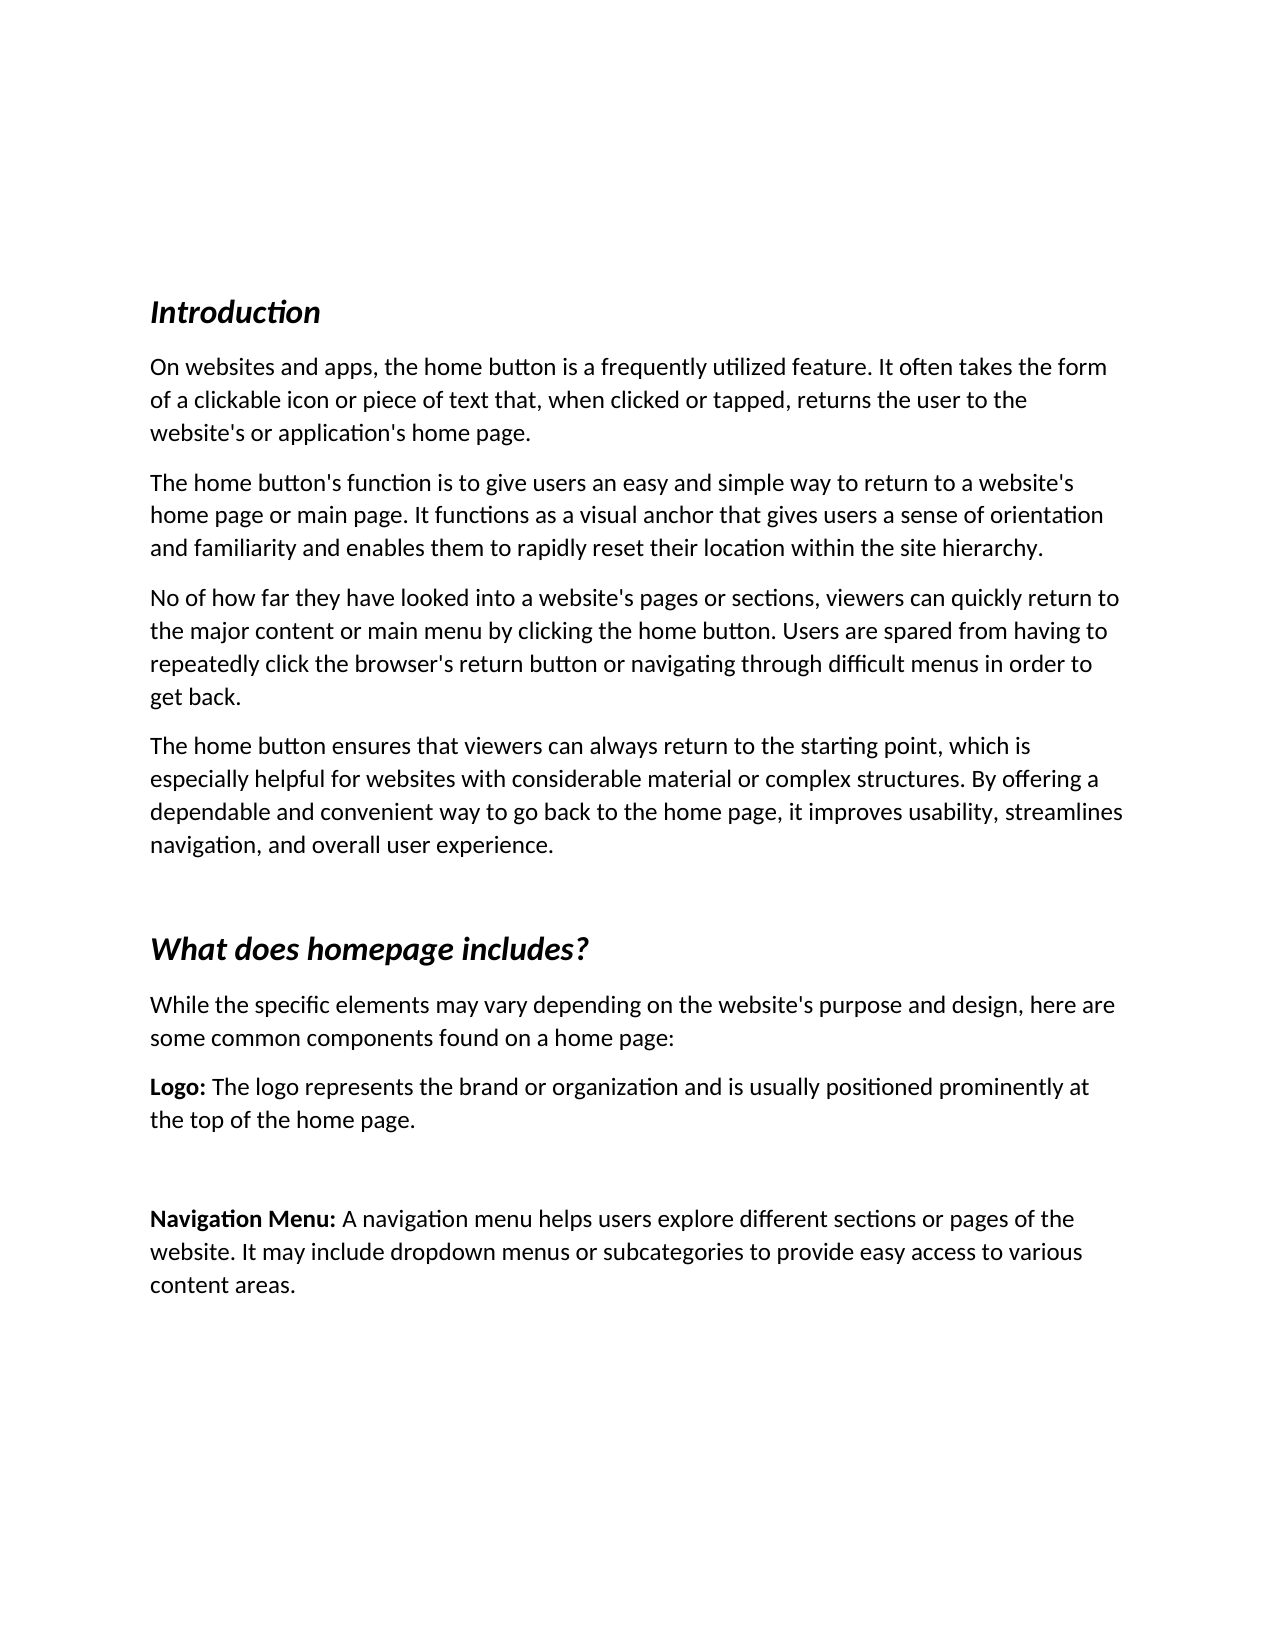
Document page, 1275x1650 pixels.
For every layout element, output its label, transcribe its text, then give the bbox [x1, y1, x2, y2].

text The home button's function is to give users an easy and simple way to return to a website's home page or main page. It functions as a visual anchor that gives users a sense of orientation and familiarity and enables them to rapidly reset their location within the site hierarchy. [150, 467, 1125, 563]
text Logo: The logo represents the brand or organization and is usually positioned prominently at the top of the home page. [150, 1071, 1125, 1135]
text On websites and apps, the home button is a frequently utilized feature. It often takes the form of a clickable icon or piece of text that, when clicked or tapped, returns the user to the website's or application's home page. [150, 351, 1125, 448]
text Navigation Menu: A navigation menu helps users explore different sections or pages of the website. It may include dropdown menus or subcategories to provide easy access to various content areas. [150, 1203, 1125, 1300]
text What does homepage includes? [150, 928, 1125, 969]
text No of how far they have looked into a website's pages or sections, viewers can quickly return to the major content or main menu by clicking the home button. Users are spared from having to repeatedly click the browser's return button or navigating through difficult menus in order to get back. [150, 582, 1125, 711]
text Introduction [150, 291, 1125, 331]
text The home button ensures that viewers can always return to the starting point, which is especially helpful for websites with considerable material or complex structures. By offering a dependable and convenient way to go back to the home page, it improves usability, streamlines navigation, and overall user experience. [150, 730, 1125, 860]
text While the specific elements may vary depending on the website's purpose and design, here are some common components found on a home page: [150, 989, 1125, 1052]
